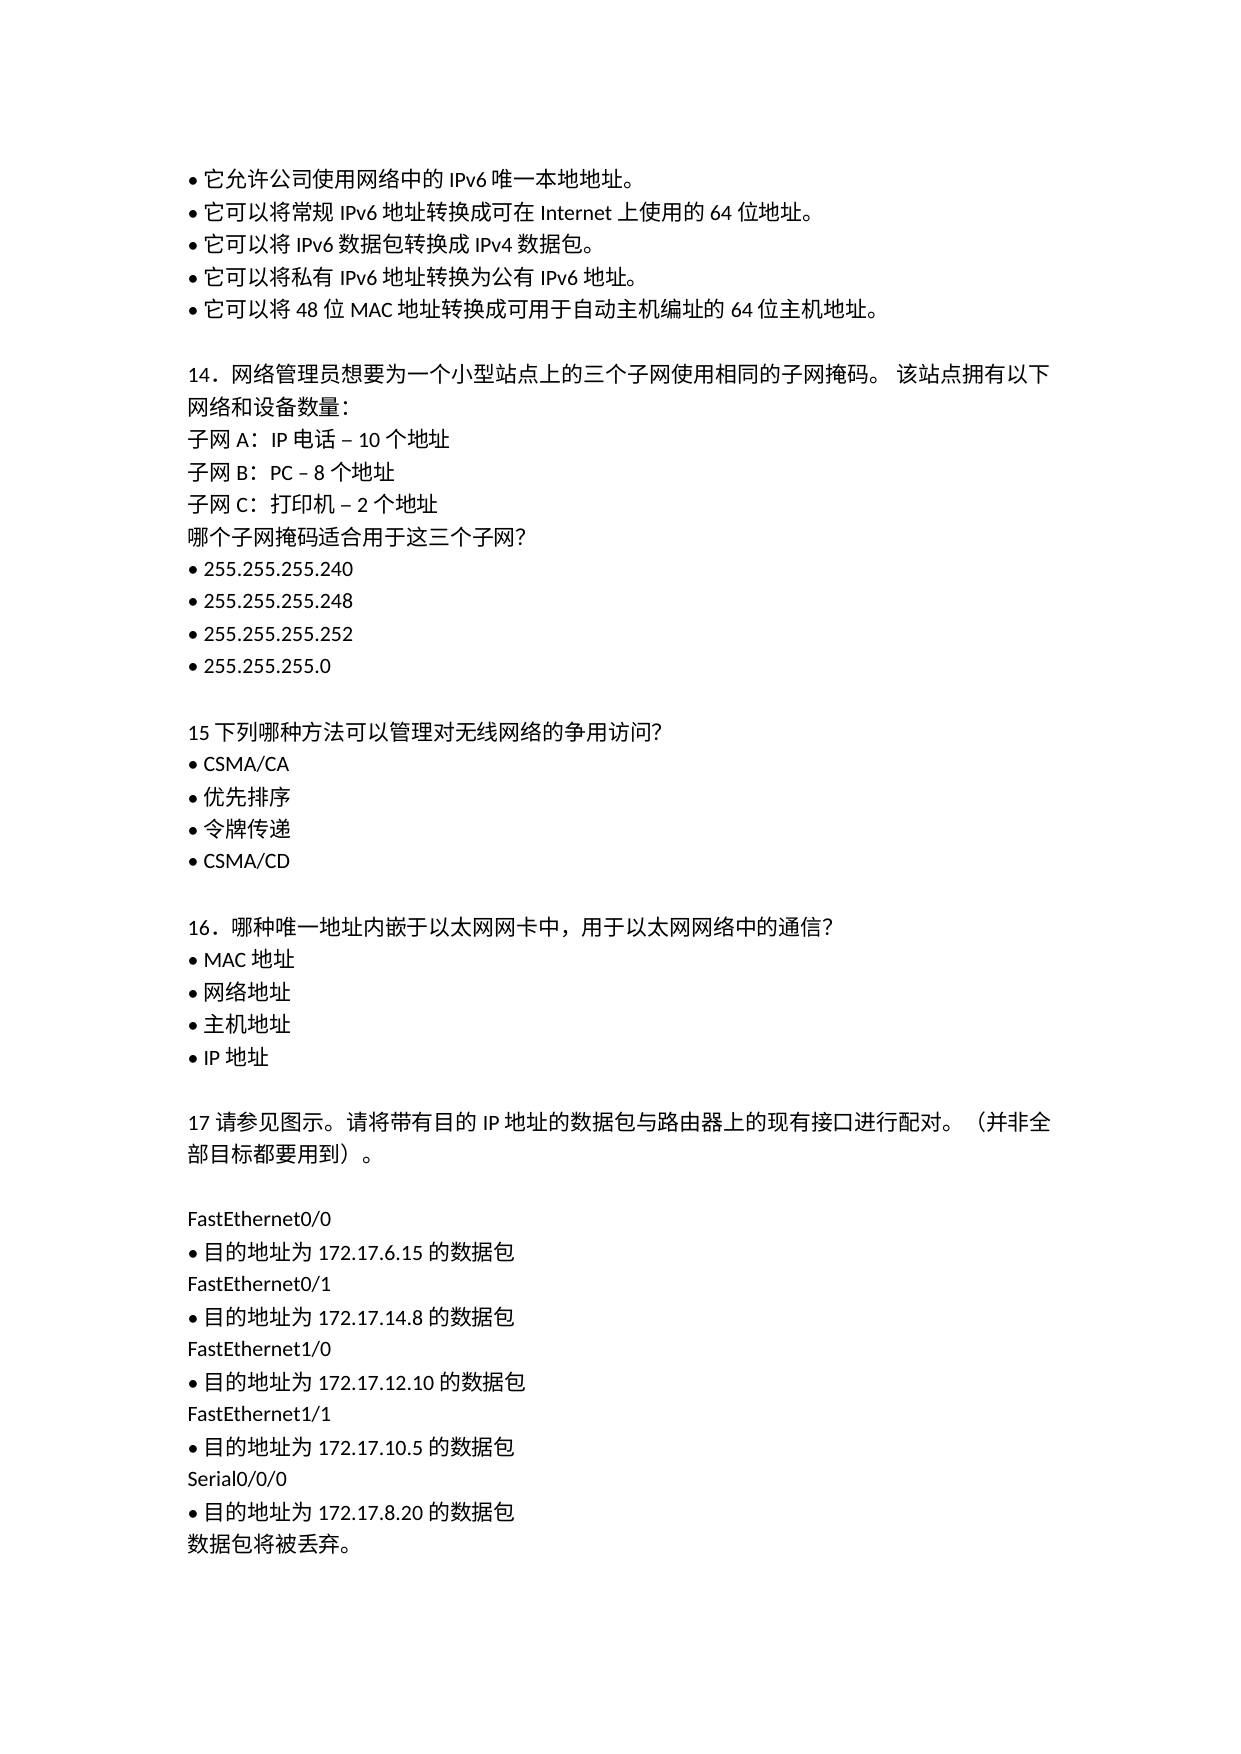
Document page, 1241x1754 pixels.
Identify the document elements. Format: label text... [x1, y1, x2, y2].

text • 优先排序 [187, 779, 1053, 812]
text • 目的地址为 172.17.8.20 的数据包 [187, 1494, 1053, 1527]
text • CSMA/CD [187, 844, 1053, 877]
text 17 请参见图示。请将带有目的 IP 地址的数据包与路由器上的现有接口进行配对。（并非全部目标都要用到）。 [187, 1104, 1053, 1169]
text FastEthernet0/0 [187, 1202, 1053, 1234]
text FastEthernet1/0 [187, 1332, 1053, 1364]
text • 目的地址为 172.17.14.8 的数据包 [187, 1299, 1053, 1332]
text 子网 A：IP 电话 – 10 个地址 [187, 422, 1053, 454]
text • 令牌传递 [187, 812, 1053, 844]
text • 它可以将常规 IPv6 地址转换成可在 Internet 上使用的 64 位地址。 [187, 194, 1053, 227]
text • CSMA/CA [187, 747, 1053, 779]
text 子网 C：打印机 – 2 个地址 [187, 487, 1053, 519]
text 15下列哪种方法可以管理对无线网络的争用访问？ [187, 714, 1053, 747]
text • 255.255.255.0 [187, 649, 1053, 682]
text • 主机地址 [187, 1007, 1053, 1039]
text Serial0/0/0 [187, 1462, 1053, 1494]
text FastEthernet1/1 [187, 1397, 1053, 1429]
text • 它允许公司使用网络中的 IPv6 唯一本地地址。 [187, 162, 1053, 194]
text 哪个子网掩码适合用于这三个子网？ [187, 519, 1053, 552]
text • 它可以将私有 IPv6 地址转换为公有 IPv6 地址。 [187, 259, 1053, 292]
text • 255.255.255.240 [187, 552, 1053, 584]
text • 目的地址为 172.17.6.15 的数据包 [187, 1234, 1053, 1267]
text 数据包将被丢弃。 [187, 1527, 1053, 1559]
text • 目的地址为 172.17.12.10 的数据包 [187, 1364, 1053, 1397]
text • 网络地址 [187, 974, 1053, 1007]
text • 目的地址为 172.17.10.5 的数据包 [187, 1429, 1053, 1462]
text • MAC 地址 [187, 942, 1053, 974]
text 子网 B：PC – 8 个地址 [187, 454, 1053, 487]
text FastEthernet0/1 [187, 1267, 1053, 1299]
text 14．网络管理员想要为一个小型站点上的三个子网使用相同的子网掩码。 该站点拥有以下网络和设备数量： [187, 357, 1053, 422]
text 16．哪种唯一地址内嵌于以太网网卡中，用于以太网网络中的通信？ [187, 909, 1053, 942]
text • 它可以将 IPv6 数据包转换成 IPv4 数据包。 [187, 227, 1053, 259]
text • 它可以将 48 位 MAC 地址转换成可用于自动主机编址的 64 位主机地址。 [187, 292, 1053, 324]
text • 255.255.255.252 [187, 617, 1053, 649]
text • 255.255.255.248 [187, 584, 1053, 617]
text • IP 地址 [187, 1039, 1053, 1072]
